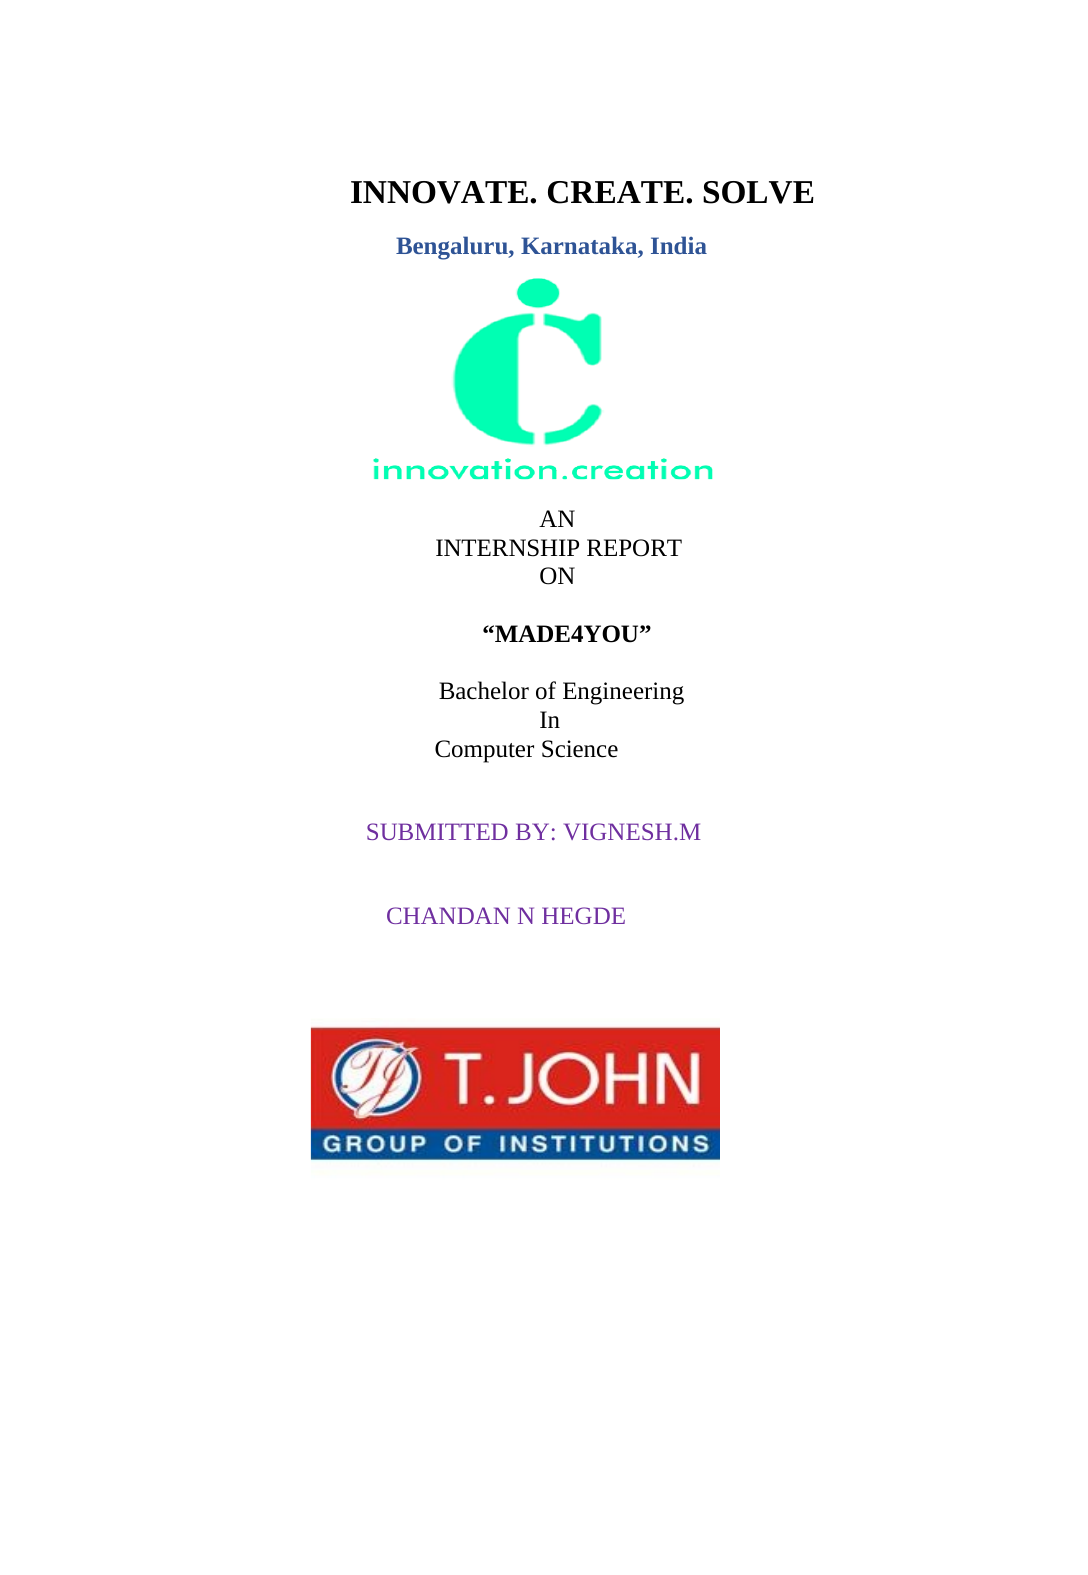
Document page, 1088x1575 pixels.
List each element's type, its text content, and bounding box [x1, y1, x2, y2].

picture [310, 1018, 720, 1180]
text AN INTERNSHIP REPORT [435, 504, 698, 561]
text INNOVATE. CREATE. SOLVE [350, 173, 950, 211]
picture [372, 278, 713, 480]
text ON [539, 561, 950, 590]
text SUBMITTED BY: VIGNESH.M CHANDAN N HEGDE [366, 817, 761, 930]
text In [539, 705, 950, 734]
text Bachelor of Engineering [302, 676, 821, 705]
text Bengaluru, Karnataka, India [282, 231, 821, 260]
text Computer Science [366, 734, 761, 763]
text “MADE4YOU” [311, 619, 822, 648]
